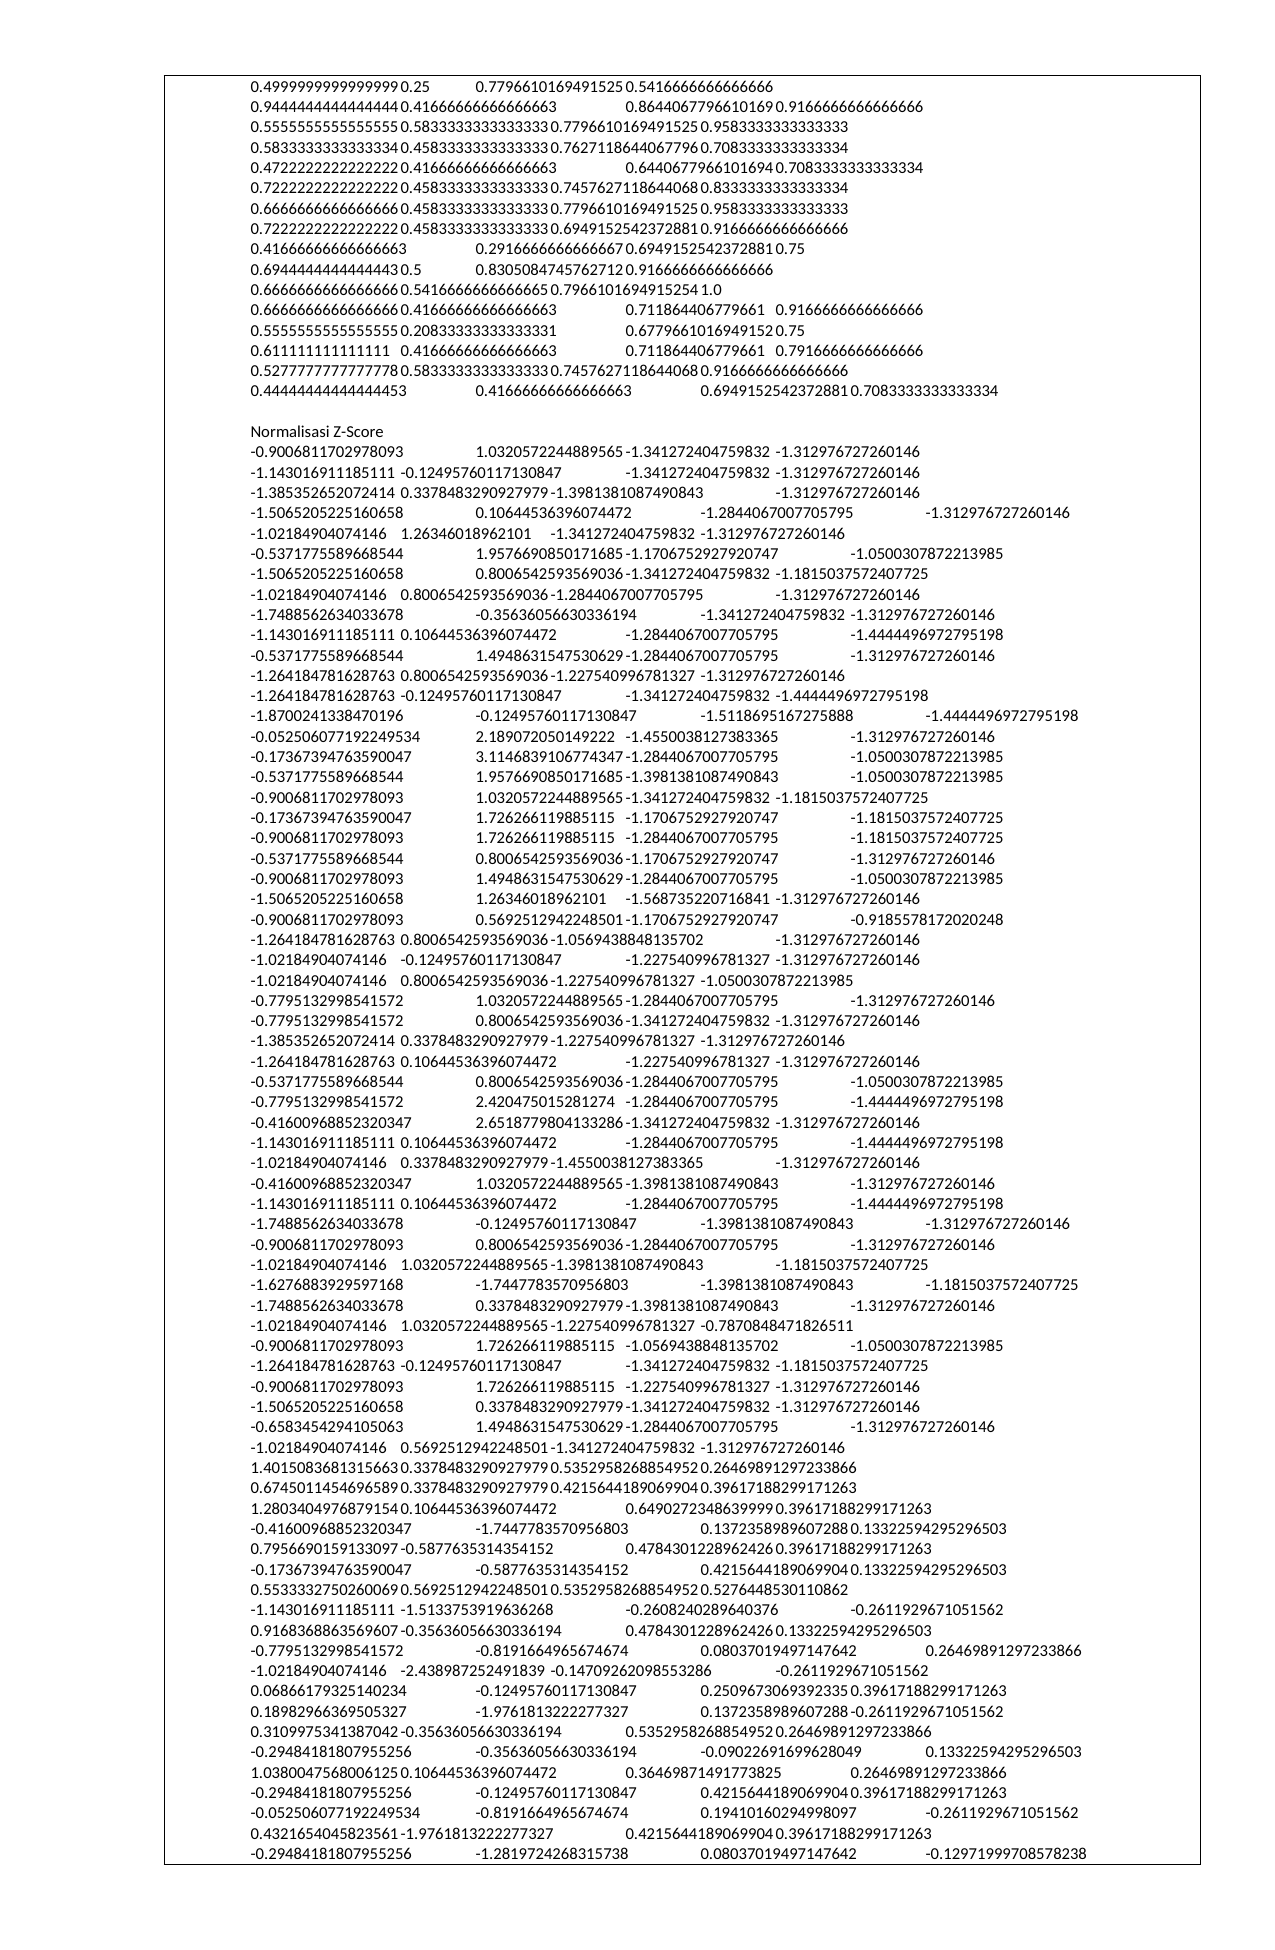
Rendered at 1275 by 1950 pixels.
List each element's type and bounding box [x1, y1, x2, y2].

table_header [165, 76, 1200, 1863]
